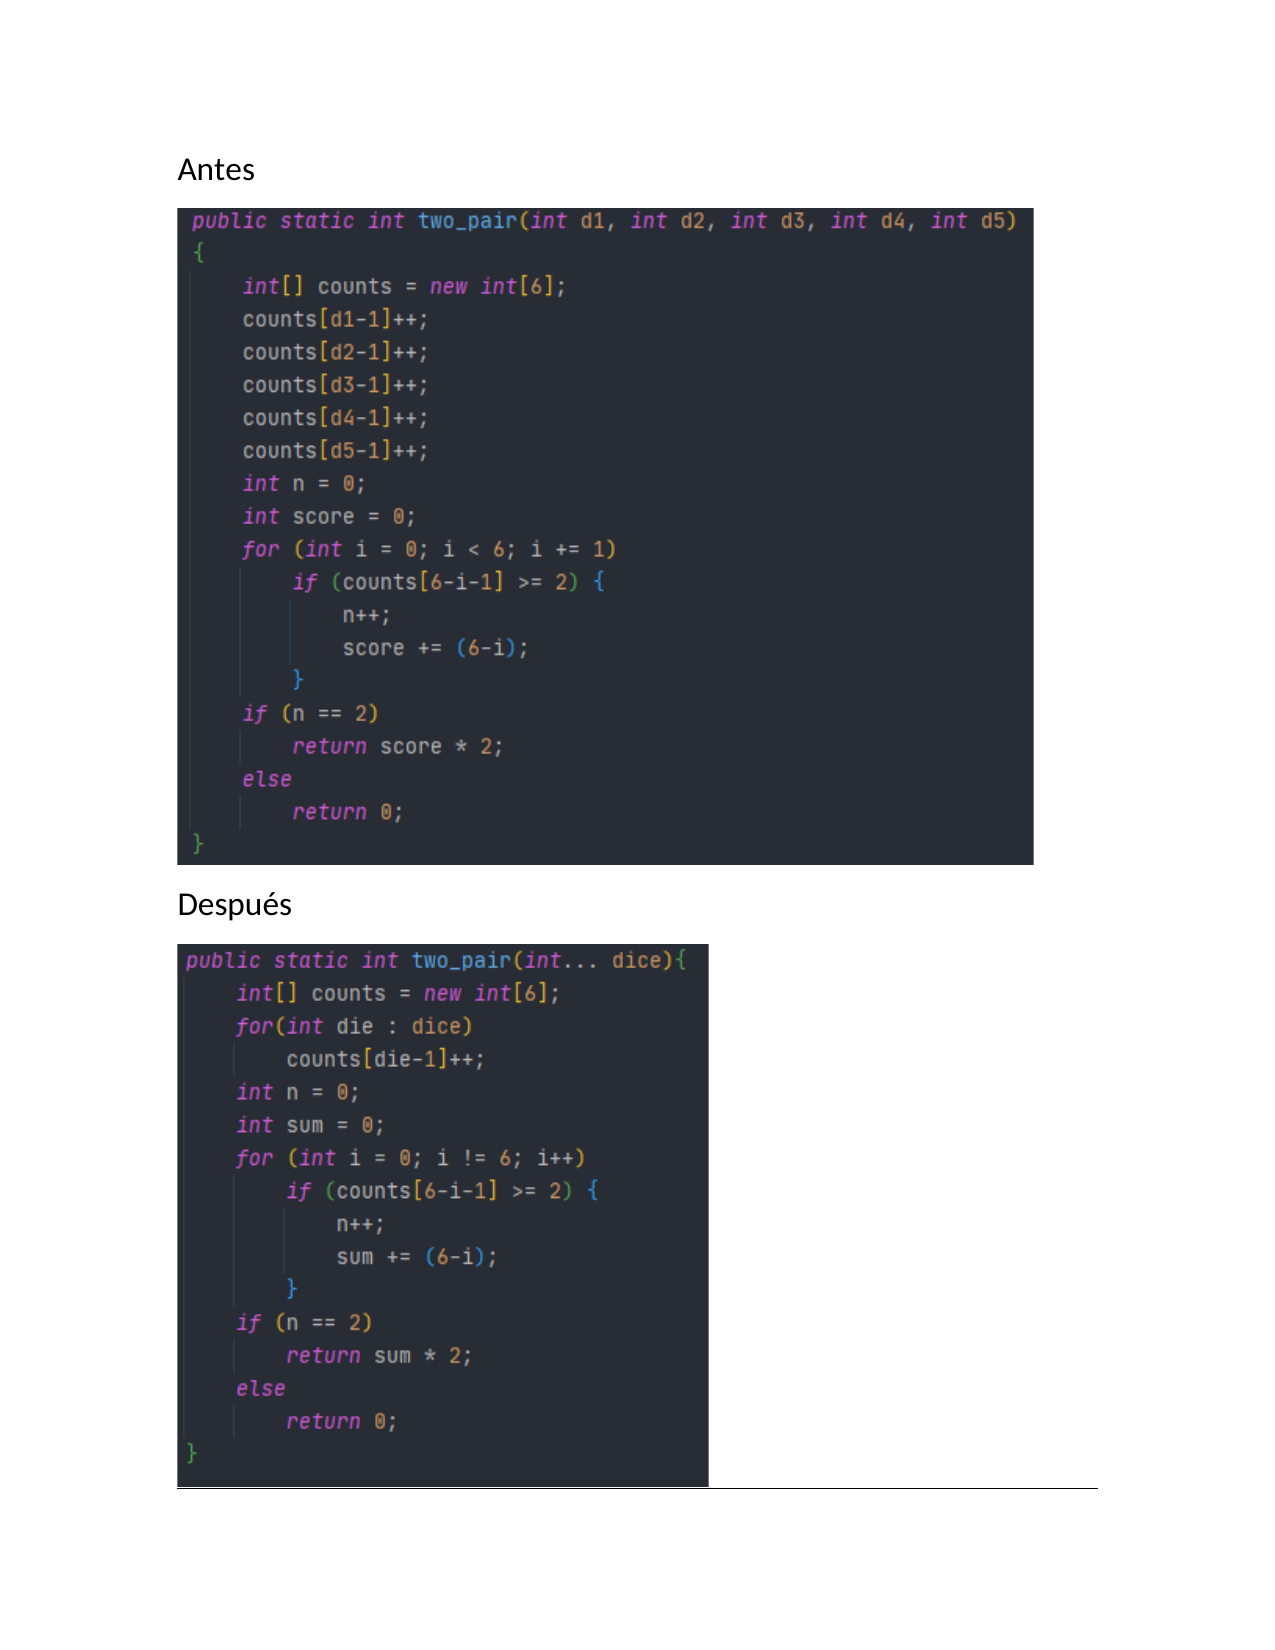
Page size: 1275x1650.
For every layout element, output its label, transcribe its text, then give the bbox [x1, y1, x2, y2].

text Después [177, 883, 1098, 924]
picture [177, 208, 1034, 865]
picture [177, 944, 709, 1487]
text Antes [177, 148, 1098, 188]
